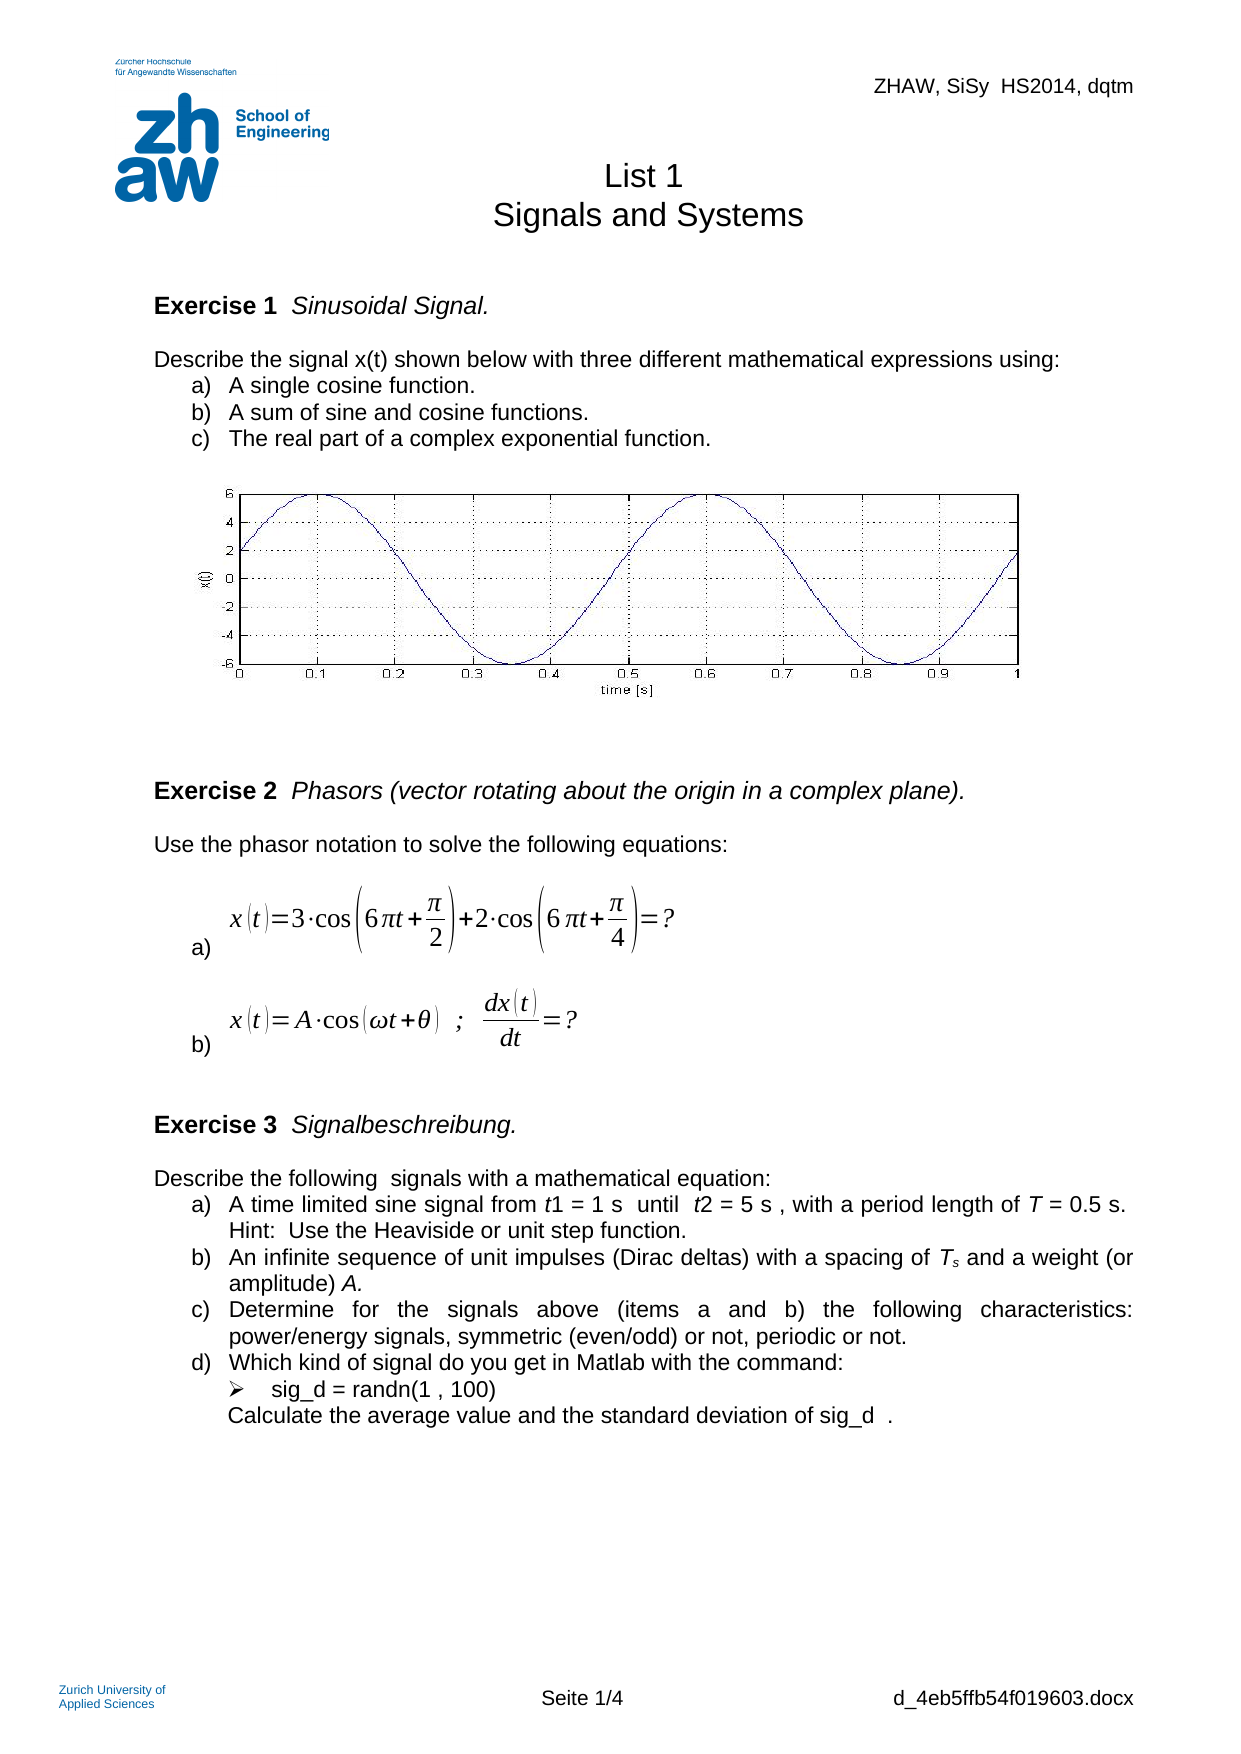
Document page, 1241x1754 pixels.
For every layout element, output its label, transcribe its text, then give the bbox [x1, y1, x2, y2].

list Which kind of signal do you get in Matlab with the command: [191, 1349, 1134, 1376]
text Exercise 1 Sinusoidal Signal. [153, 291, 1134, 320]
picture [115, 59, 329, 202]
list A single cosine function. [191, 372, 1134, 399]
text Exercise 3 Signalbeschreibung. [153, 1109, 1134, 1138]
list Determine for the signals above (items a and b) the following characteristics: power/energy signals, symmetric (even/odd) or not, periodic or not. [191, 1296, 1134, 1349]
text Describe the following signals with a mathematical equation: [153, 1165, 1134, 1191]
list A time limited sine signal from t1 = 1 s until t2 = 5 s , with a period length of T = 0.5 s. Hint: Use the Heaviside or unit step function. [191, 1191, 1134, 1244]
picture [109, 477, 1113, 698]
text Exercise 2 Phasors (vector rotating about the origin in a complex plane). [153, 776, 1134, 805]
text Signals and Systems [153, 195, 1134, 233]
text Calculate the average value and the standard deviation of sig_d . [227, 1402, 1134, 1428]
list sig_d = randn(1 , 100) [227, 1376, 1134, 1402]
text Use the phasor notation to solve the following equations: [153, 831, 1134, 858]
text List 1 [329, 157, 1134, 195]
text Describe the signal x(t) shown below with three different mathematical expressions using: [153, 346, 1134, 372]
list A sum of sine and cosine functions. [191, 399, 1134, 425]
list The real part of a complex exponential function. [191, 425, 1134, 451]
list An infinite sequence of unit impulses (Dirac deltas) with a spacing of Ts and a weight (or amplitude) A. [191, 1244, 1134, 1296]
